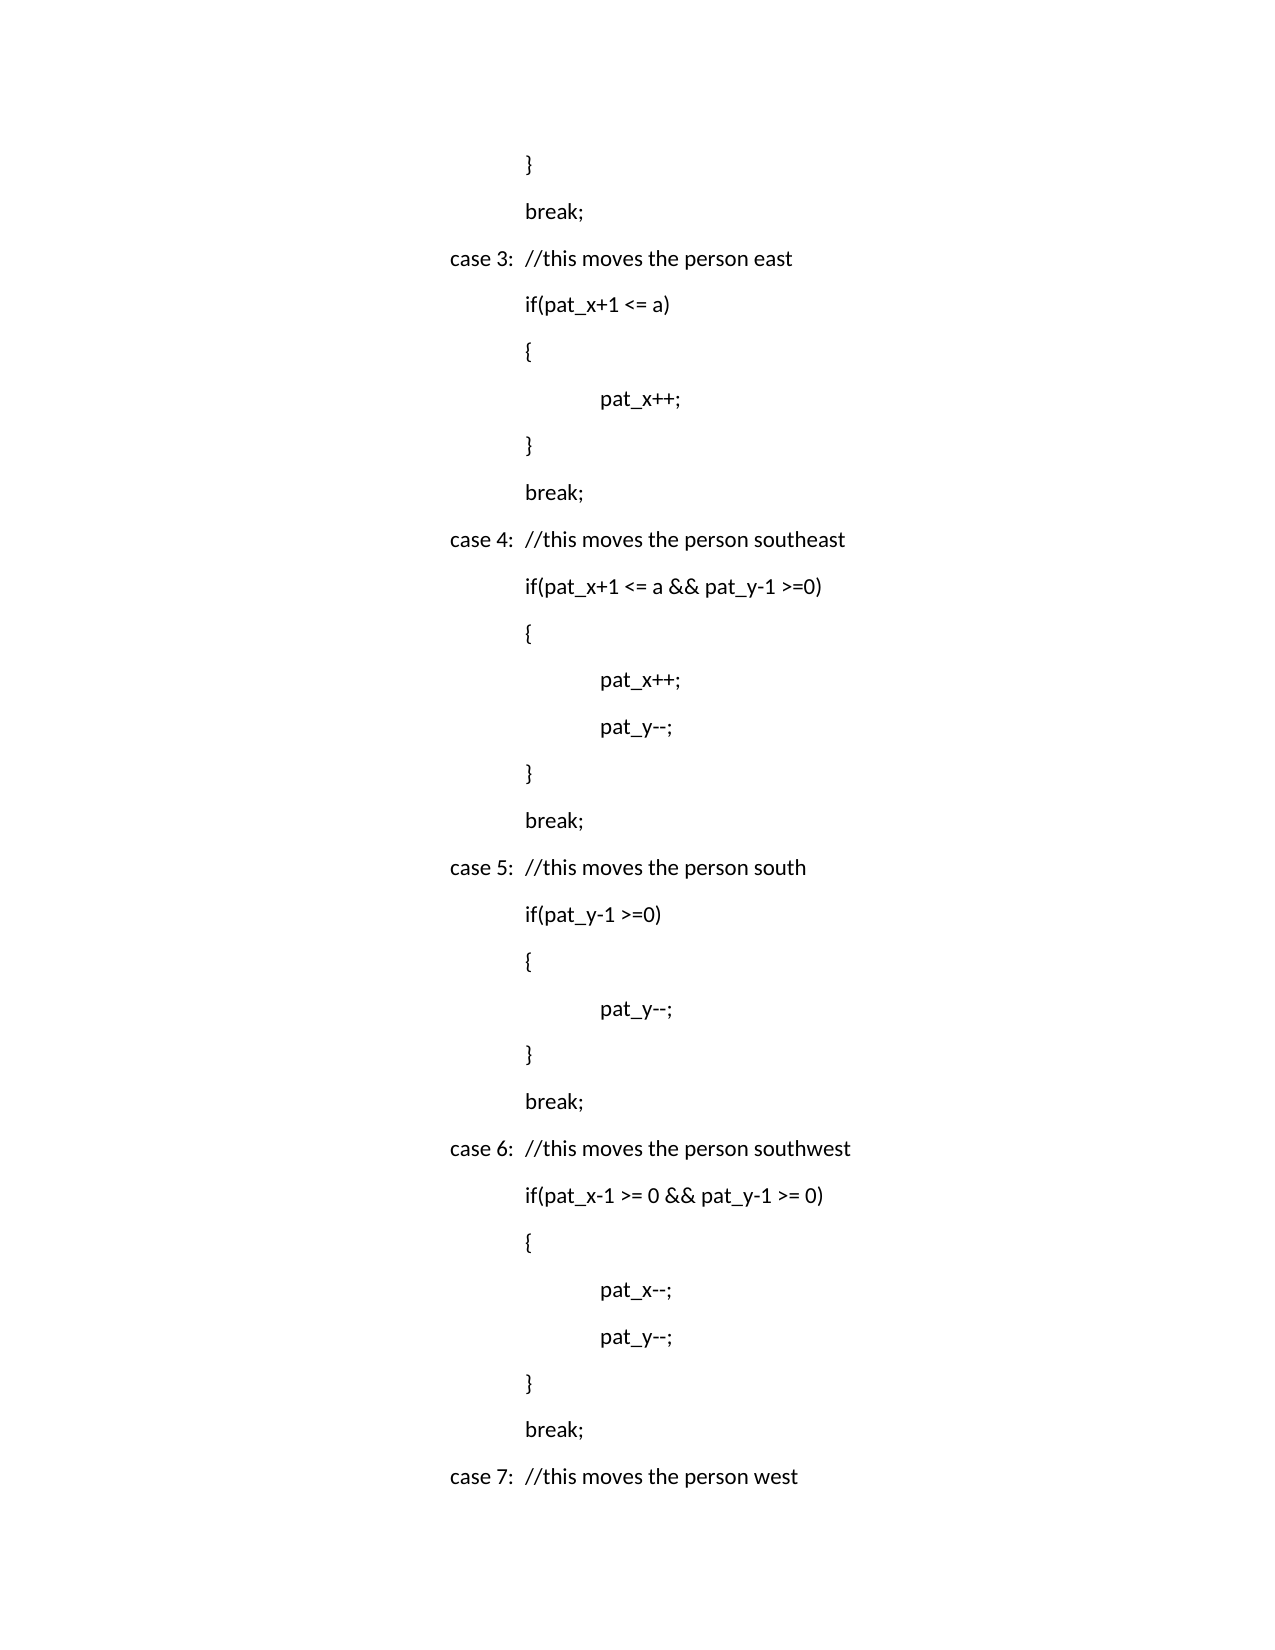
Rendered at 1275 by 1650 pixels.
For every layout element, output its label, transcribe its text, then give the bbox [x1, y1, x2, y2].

text } [150, 1369, 1125, 1397]
text break; [150, 478, 1125, 506]
text } [150, 1041, 1125, 1069]
text { [150, 947, 1125, 975]
text } [150, 431, 1125, 459]
text pat_y--; [150, 994, 1125, 1022]
text if(pat_x-1 >= 0 && pat_y-1 >= 0) [150, 1181, 1125, 1209]
text { [150, 619, 1125, 647]
text } [150, 759, 1125, 787]
text break; [150, 1087, 1125, 1116]
text pat_y--; [150, 712, 1125, 741]
text { [150, 1228, 1125, 1256]
text case 3: //this moves the person east [150, 244, 1125, 272]
text pat_x++; [150, 666, 1125, 694]
text case 4: //this moves the person southeast [150, 525, 1125, 553]
text { [150, 337, 1125, 366]
text pat_x++; [150, 384, 1125, 412]
text case 6: //this moves the person southwest [150, 1134, 1125, 1162]
text break; [150, 806, 1125, 834]
text case 5: //this moves the person south [150, 853, 1125, 881]
text break; [150, 197, 1125, 225]
text case 7: //this moves the person west [150, 1462, 1125, 1491]
text pat_x--; [150, 1275, 1125, 1303]
text pat_y--; [150, 1322, 1125, 1350]
text if(pat_y-1 >=0) [150, 900, 1125, 928]
text if(pat_x+1 <= a && pat_y-1 >=0) [150, 572, 1125, 600]
text if(pat_x+1 <= a) [150, 291, 1125, 319]
text } [150, 150, 1125, 178]
text break; [150, 1416, 1125, 1444]
